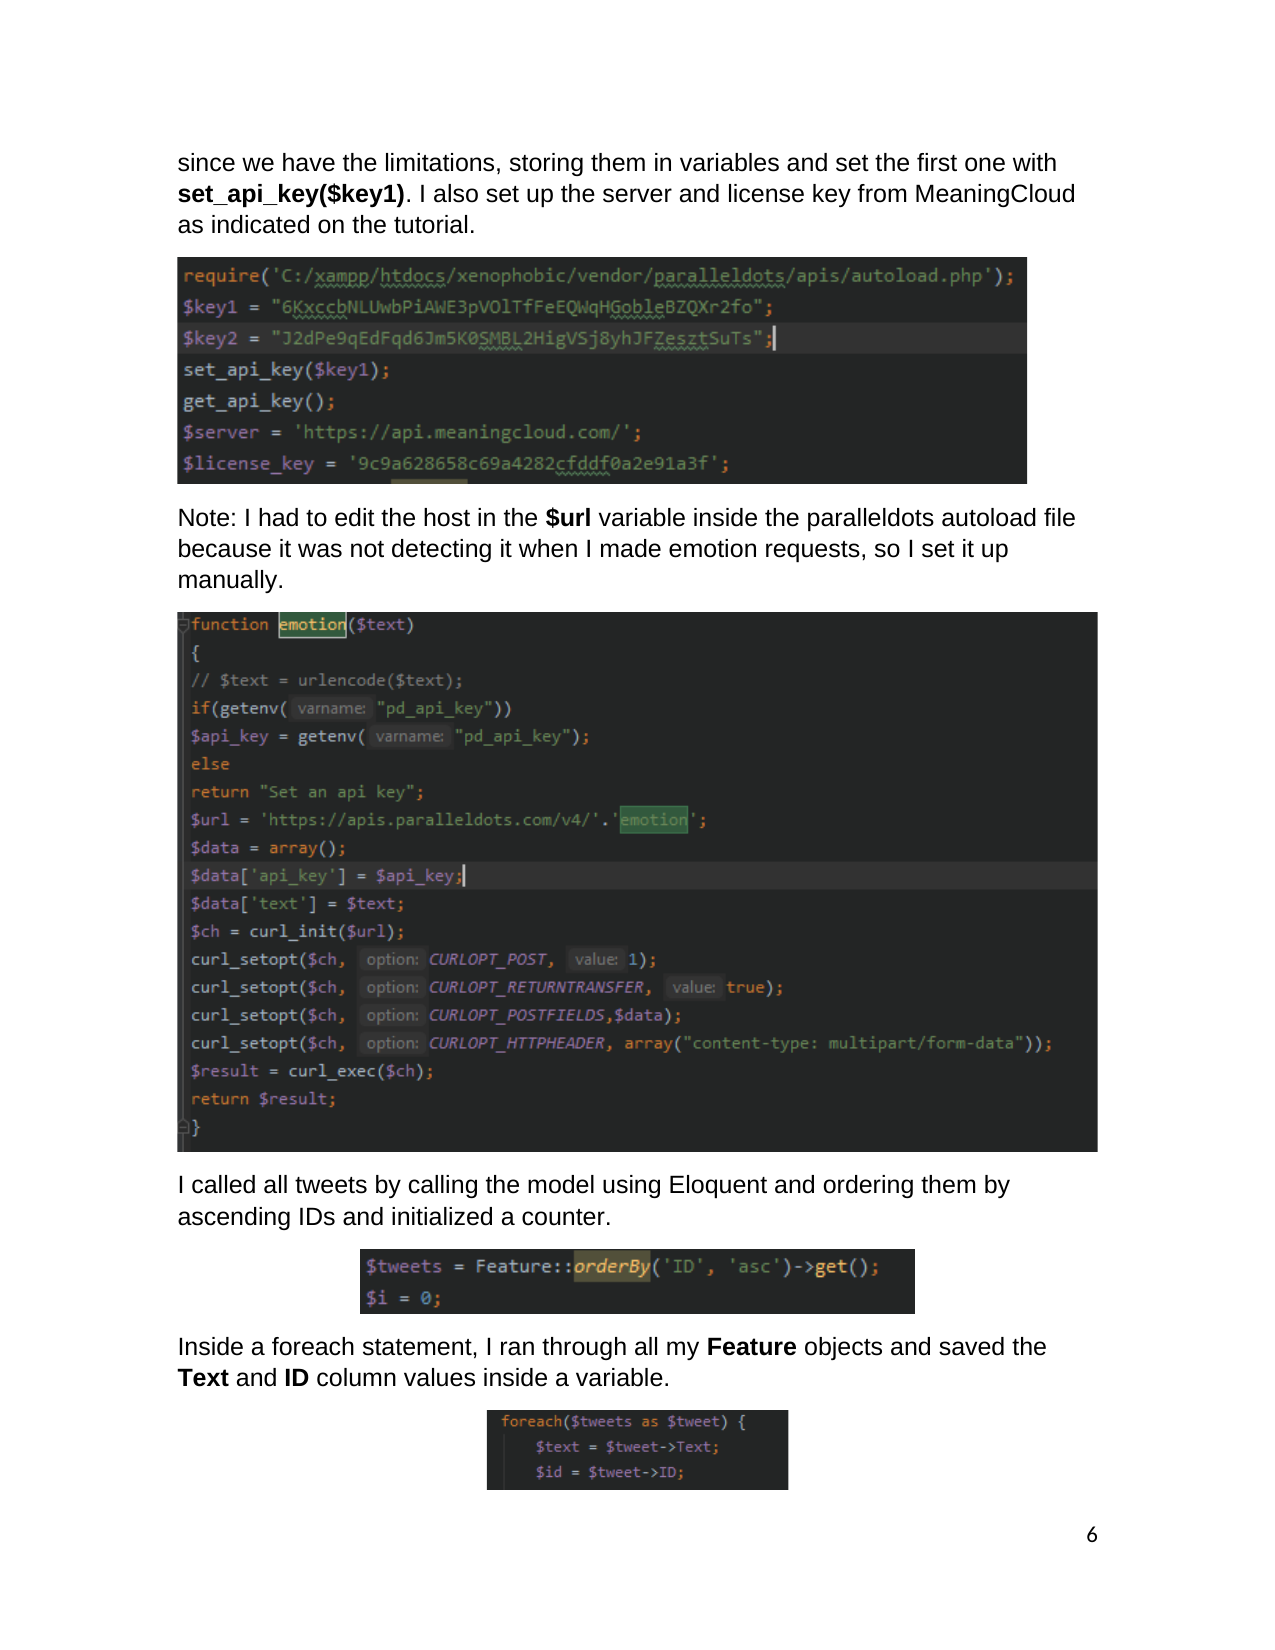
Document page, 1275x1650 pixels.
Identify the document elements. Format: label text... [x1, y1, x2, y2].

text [177, 148, 1098, 238]
text Note: I had to edit the host in the $url variable inside the paralleldots autoload file because it was not detecting it when I made emotion requests, so I set it up manually. [177, 503, 1098, 594]
picture [486, 1410, 789, 1490]
text Inside a foreach statement, I ran through all my Feature objects and saved the Text and ID column values inside a variable. [177, 1332, 1098, 1392]
text I called all tweets by calling the model using Eloquent and ordering them by ascending IDs and initialized a counter. [177, 1170, 1098, 1230]
picture [177, 257, 1028, 484]
picture [177, 612, 1098, 1152]
picture [360, 1249, 915, 1314]
